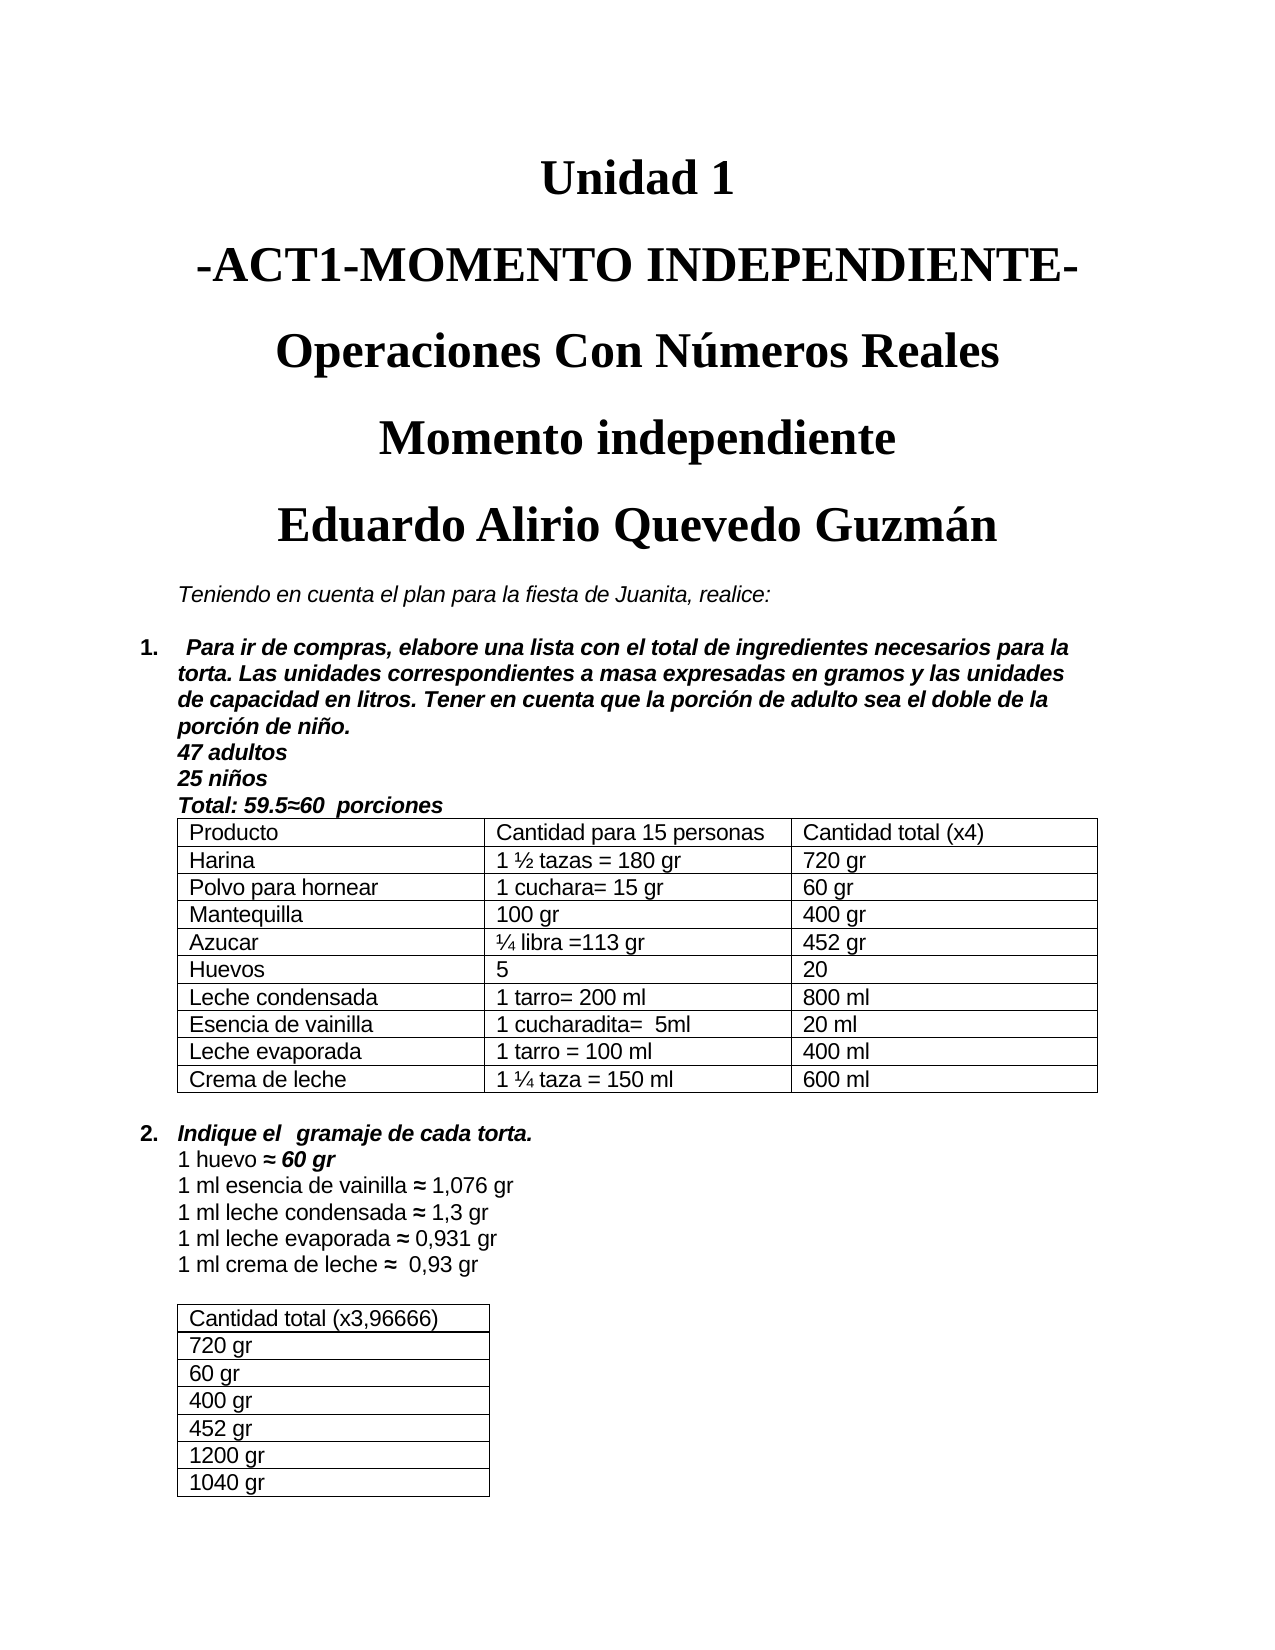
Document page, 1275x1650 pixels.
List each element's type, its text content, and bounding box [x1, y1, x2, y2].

text 1 huevo ≈ 60 gr [177, 1146, 1098, 1172]
list Indique el gramaje de cada torta. [140, 1119, 1098, 1146]
subtitle Operaciones Con Números Reales [177, 321, 1098, 378]
table_header Cantidad total (x4) [792, 819, 1097, 846]
table_cell 1040 gr [178, 1469, 489, 1496]
table_cell Crema de leche [178, 1066, 484, 1092]
table_cell 720 gr [178, 1333, 489, 1359]
table_cell 100 gr [485, 901, 791, 928]
text 47 adultos [177, 739, 1098, 765]
table_cell Esencia de vainilla [178, 1011, 484, 1037]
table_cell Polvo para hornear [178, 874, 484, 900]
text 25 niños [177, 765, 1098, 792]
text 1 ml leche evaporada ≈ 0,931 gr [177, 1225, 1098, 1251]
table_cell 1 tarro= 200 ml [485, 984, 791, 1010]
table_cell Leche condensada [178, 984, 484, 1010]
table_cell 60 gr [792, 874, 1097, 900]
table_cell Mantequilla [178, 901, 484, 928]
table_cell 452 gr [792, 929, 1097, 955]
table_cell 800 ml [792, 984, 1097, 1010]
text Teniendo en cuenta el plan para la fiesta de Juanita, realice: [177, 581, 1098, 607]
subtitle Momento independiente [177, 408, 1098, 465]
table_header Producto [178, 819, 484, 846]
table_cell 60 gr [178, 1360, 489, 1386]
table_cell 20 [792, 956, 1097, 982]
table_header Cantidad total (x3,96666) [178, 1305, 489, 1331]
table_cell 1 cucharadita= 5ml [485, 1011, 791, 1037]
table_cell 400 gr [178, 1387, 489, 1413]
table_cell 20 ml [792, 1011, 1097, 1037]
table_cell 400 ml [792, 1038, 1097, 1065]
table_cell 1 ¼ taza = 150 ml [485, 1066, 791, 1092]
table_cell Azucar [178, 929, 484, 955]
text 1 ml leche condensada ≈ 1,3 gr [177, 1198, 1098, 1225]
table_cell Harina [178, 847, 484, 873]
subtitle Unidad 1 [177, 148, 1098, 205]
table_cell 400 gr [792, 901, 1097, 928]
table_cell 600 ml [792, 1066, 1097, 1092]
table_cell 720 gr [792, 847, 1097, 873]
table_cell 452 gr [178, 1415, 489, 1441]
table_cell 5 [485, 956, 791, 982]
table_cell 1 ½ tazas = 180 gr [485, 847, 791, 873]
subtitle Eduardo Alirio Quevedo Guzmán [177, 494, 1098, 552]
list Para ir de compras, elabore una lista con el total de ingredientes necesarios para la torta. Las unidades correspondientes a masa expresadas en gramos y las unidades de capacidad en litros. Tener en cuenta que la porción de adulto sea el doble de la porción de niño. [140, 634, 1098, 739]
text Total: 59.5≈60 porciones [177, 792, 1098, 818]
table_header Cantidad para 15 personas [485, 819, 791, 846]
table_cell ¼ libra =113 gr [485, 929, 791, 955]
table_cell 1 cuchara= 15 gr [485, 874, 791, 900]
subtitle -ACT1-MOMENTO INDEPENDIENTE- [177, 234, 1098, 292]
table_cell Leche evaporada [178, 1038, 484, 1065]
table_cell 1200 gr [178, 1442, 489, 1468]
table_cell 1 tarro = 100 ml [485, 1038, 791, 1065]
text 1 ml esencia de vainilla ≈ 1,076 gr [177, 1172, 1098, 1198]
text 1 ml crema de leche ≈ 0,93 gr [177, 1251, 1098, 1278]
table_cell Huevos [178, 956, 484, 982]
